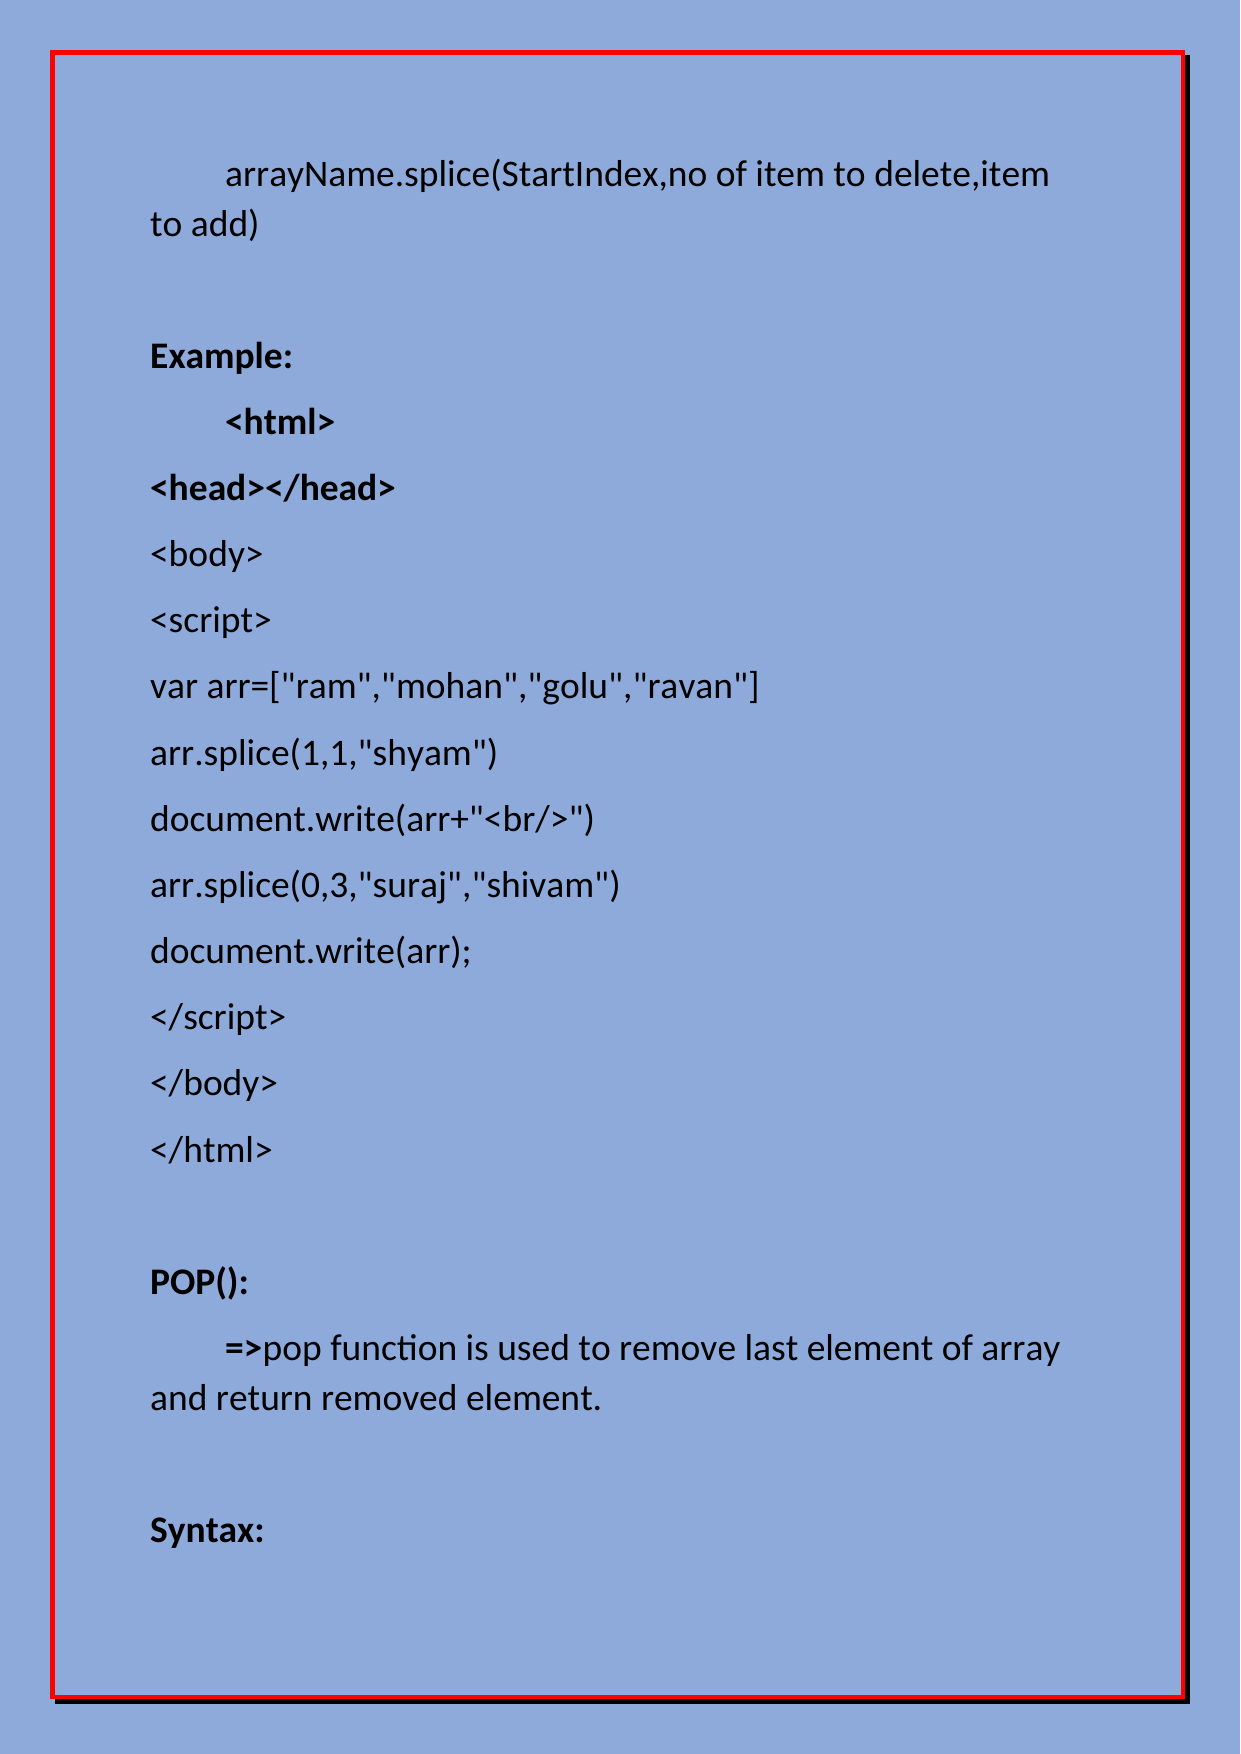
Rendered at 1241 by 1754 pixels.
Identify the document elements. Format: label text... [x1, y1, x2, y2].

text <html> [150, 398, 1086, 444]
text arr.splice(1,1,"shyam") [150, 729, 1086, 774]
text document.write(arr+"<br/>") [150, 795, 1086, 841]
text Example: [150, 332, 1086, 378]
text <head></head> [150, 464, 1086, 510]
text document.write(arr); [150, 927, 1086, 973]
text POP(): [150, 1258, 1086, 1304]
text arrayName.splice(StartIndex,no of item to delete,item to add) [150, 150, 1086, 245]
text <body> [150, 530, 1086, 576]
text </html> [150, 1126, 1086, 1171]
text arr.splice(0,3,"suraj","shivam") [150, 861, 1086, 907]
text var arr=["ram","mohan","golu","ravan"] [150, 662, 1086, 708]
text </body> [150, 1059, 1086, 1105]
text <script> [150, 596, 1086, 642]
text </script> [150, 993, 1086, 1039]
text Syntax: [150, 1506, 1086, 1552]
text =>pop function is used to remove last element of array and return removed element. [150, 1324, 1086, 1419]
